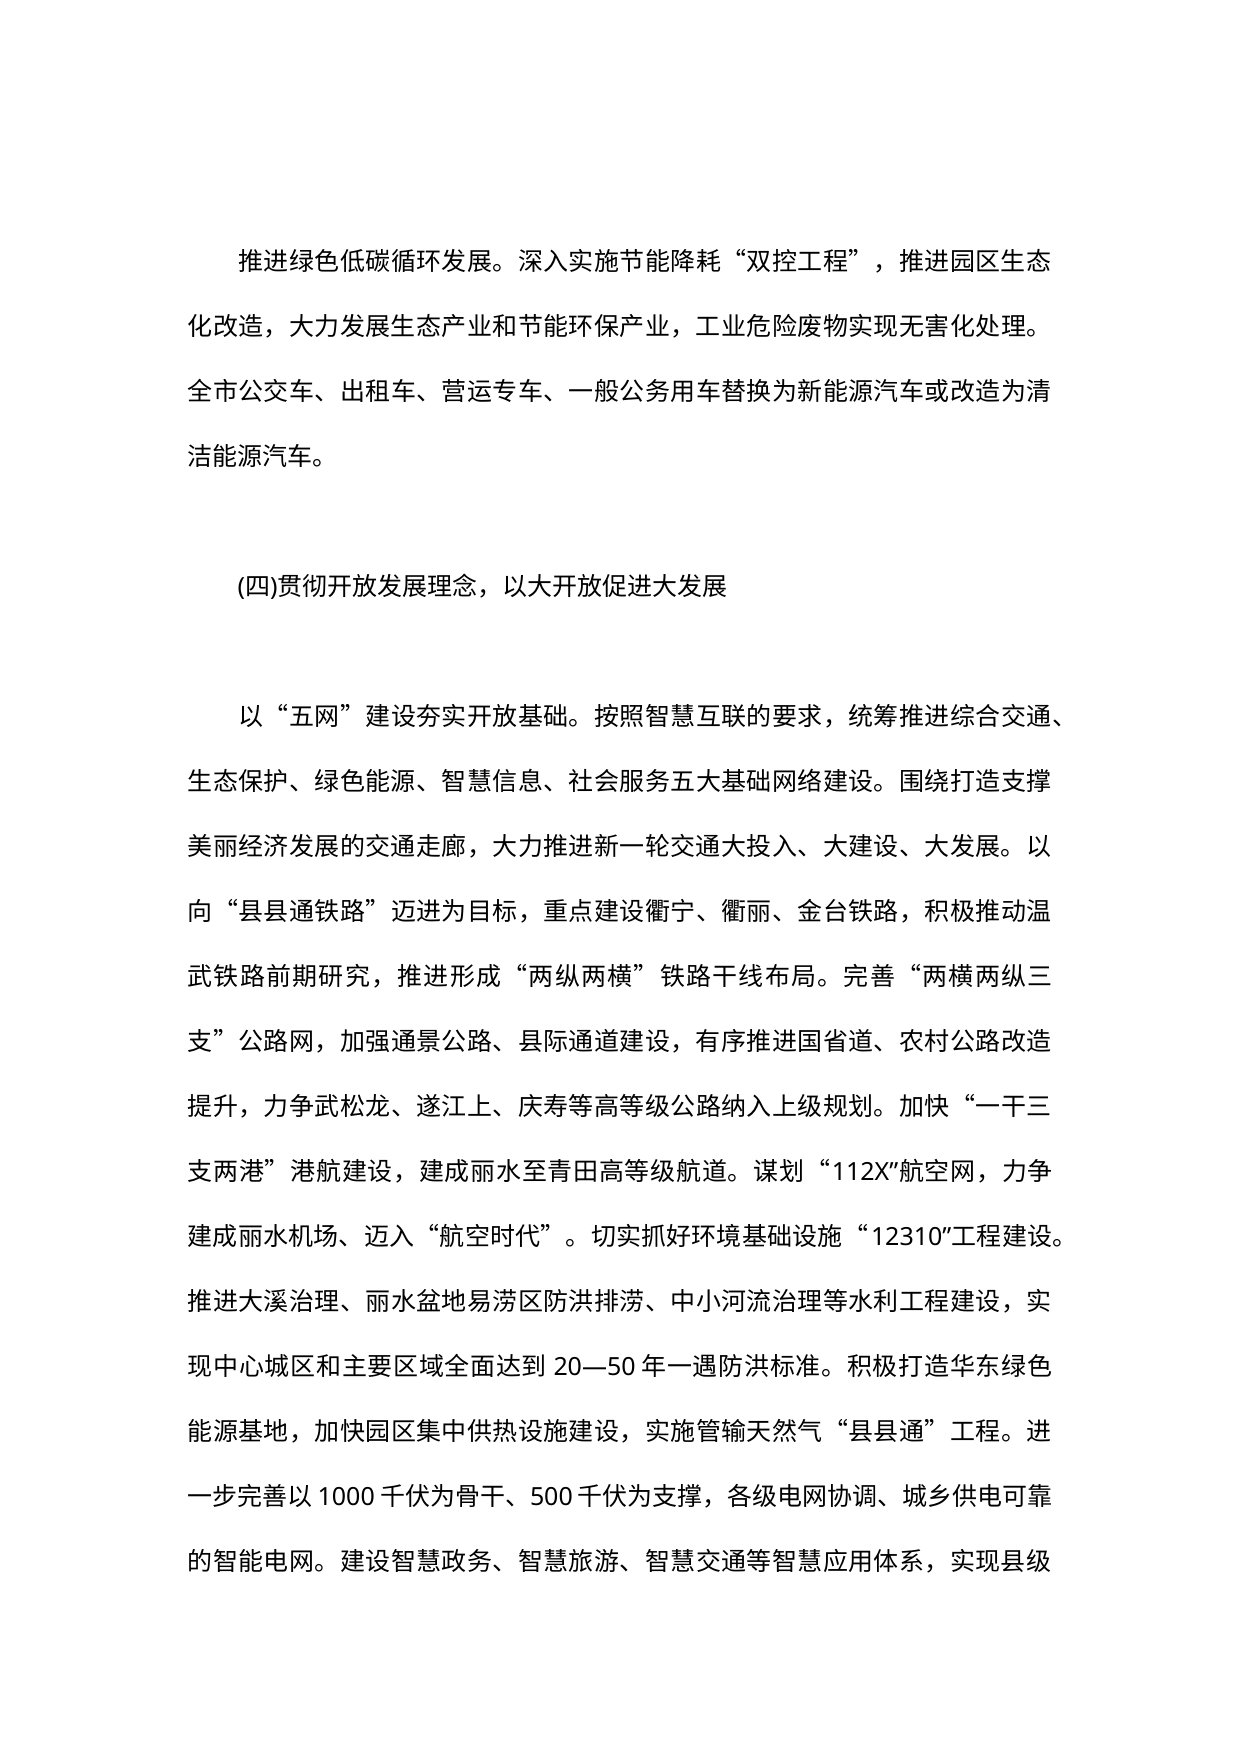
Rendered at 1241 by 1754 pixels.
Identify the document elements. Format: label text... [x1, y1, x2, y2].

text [187, 682, 1053, 1592]
text (四)贯彻开放发展理念，以大开放促进大发展 [187, 552, 1053, 617]
text 推进绿色低碳循环发展。深入实施节能降耗“双控工程”，推进园区生态化改造，大力发展生态产业和节能环保产业，工业危险废物实现无害化处理。全市公交车、出租车、营运专车、一般公务用车替换为新能源汽车或改造为清洁能源汽车。 [187, 227, 1053, 487]
